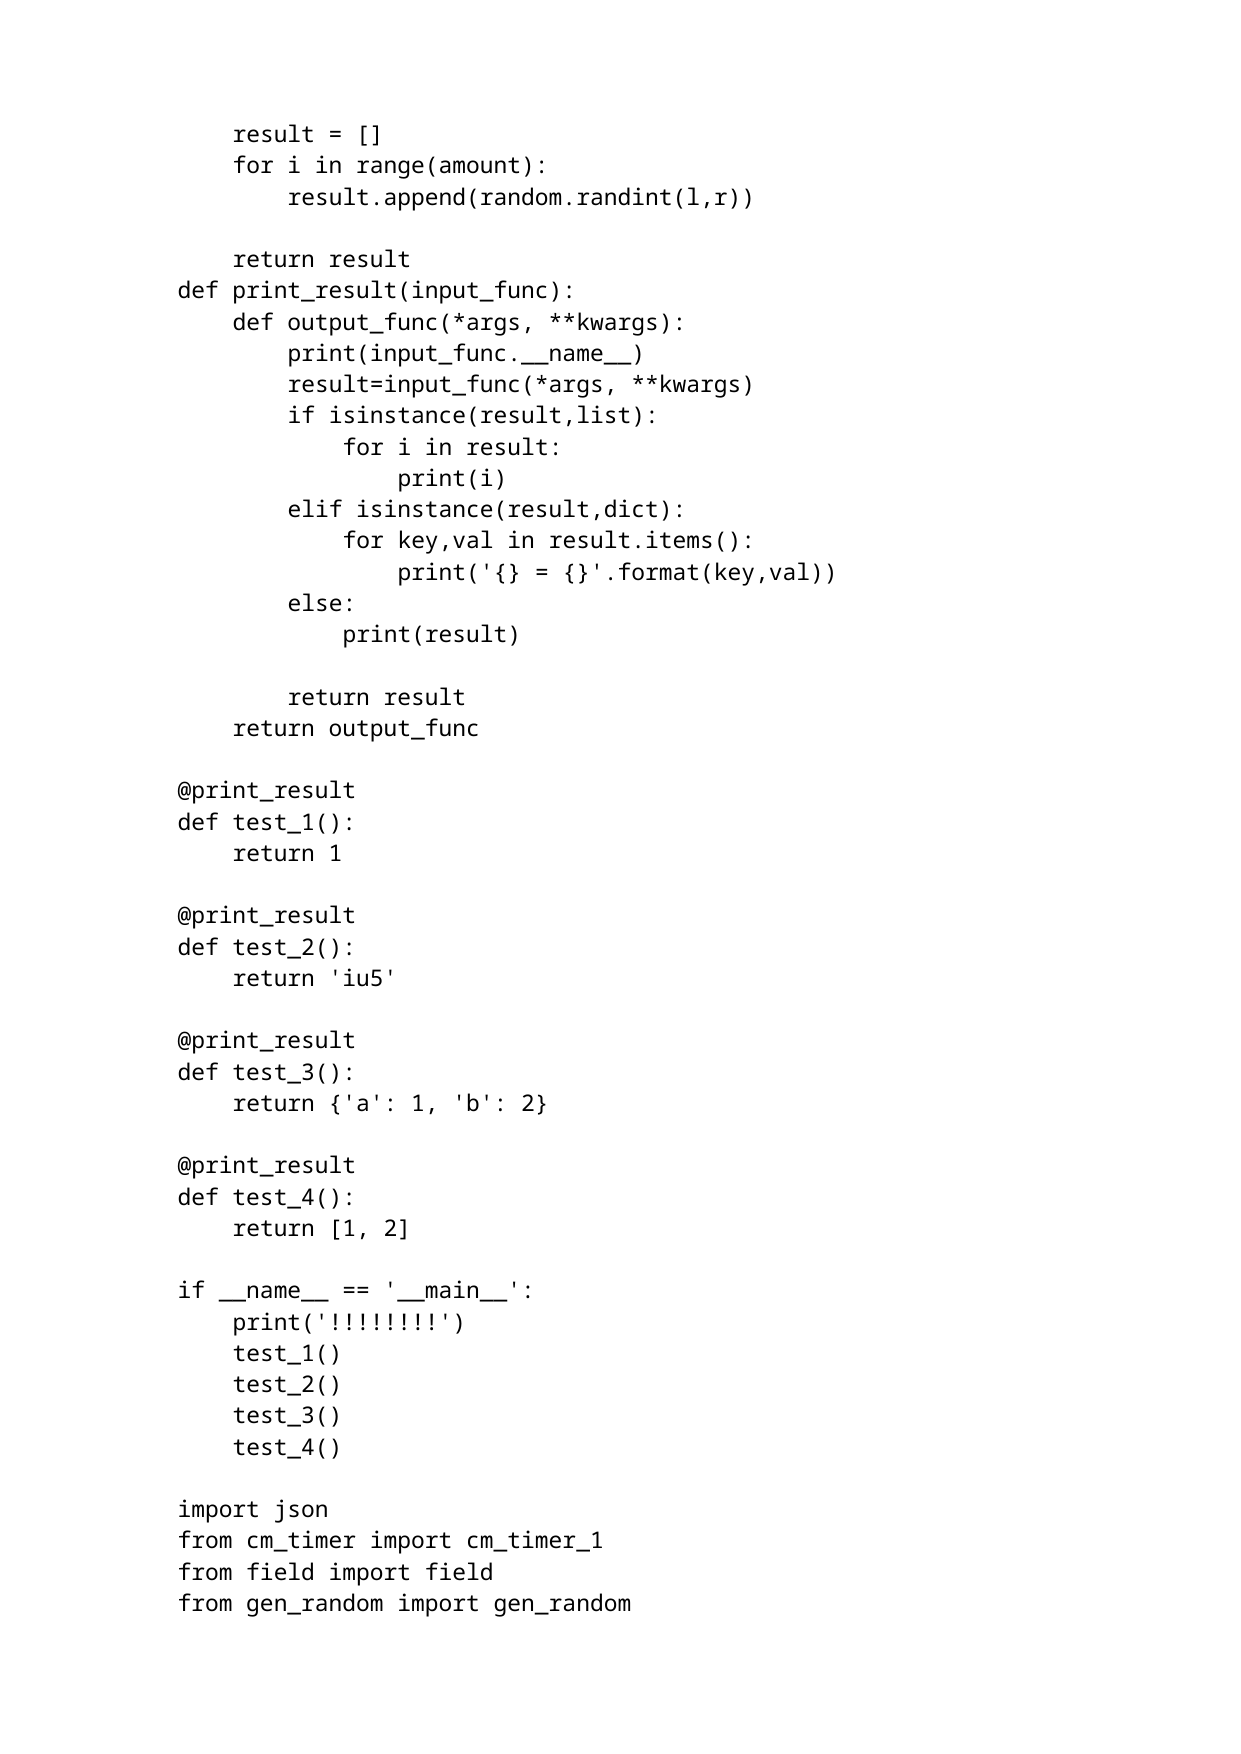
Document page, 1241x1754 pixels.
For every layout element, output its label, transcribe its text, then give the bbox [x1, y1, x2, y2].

text if isinstance(result,list): [177, 399, 1152, 431]
text result = [] [177, 118, 1152, 149]
text from gen_random import gen_random [177, 1587, 1152, 1618]
text for i in result: [177, 431, 1152, 462]
text @print_result [177, 774, 1152, 806]
text import json [177, 1493, 1152, 1524]
text return [1, 2] [177, 1212, 1152, 1243]
text def output_func(*args, **kwargs): [177, 306, 1152, 337]
text return {'a': 1, 'b': 2} [177, 1087, 1152, 1118]
text def print_result(input_func): [177, 274, 1152, 306]
text test_4() [177, 1431, 1152, 1462]
text def test_4(): [177, 1181, 1152, 1212]
text @print_result [177, 899, 1152, 931]
text result=input_func(*args, **kwargs) [177, 368, 1152, 399]
text result.append(random.randint(l,r)) [177, 181, 1152, 212]
text print(input_func.__name__) [177, 337, 1152, 368]
text return result [177, 243, 1152, 274]
text def test_1(): [177, 806, 1152, 837]
text print(i) [177, 462, 1152, 493]
text @print_result [177, 1024, 1152, 1056]
text elif isinstance(result,dict): [177, 493, 1152, 524]
text for i in range(amount): [177, 149, 1152, 181]
text print('!!!!!!!!') [177, 1306, 1152, 1337]
text test_1() [177, 1337, 1152, 1368]
text def test_3(): [177, 1056, 1152, 1087]
text test_3() [177, 1399, 1152, 1431]
text for key,val in result.items(): [177, 524, 1152, 556]
text return result [177, 681, 1152, 712]
text print('{} = {}'.format(key,val)) [177, 556, 1152, 587]
text def test_2(): [177, 931, 1152, 962]
text from field import field [177, 1556, 1152, 1587]
text return 1 [177, 837, 1152, 868]
text else: [177, 587, 1152, 618]
text @print_result [177, 1149, 1152, 1181]
text print(result) [177, 618, 1152, 649]
text return 'iu5' [177, 962, 1152, 993]
text test_2() [177, 1368, 1152, 1399]
text from cm_timer import cm_timer_1 [177, 1524, 1152, 1556]
text if __name__ == '__main__': [177, 1274, 1152, 1306]
text return output_func [177, 712, 1152, 743]
